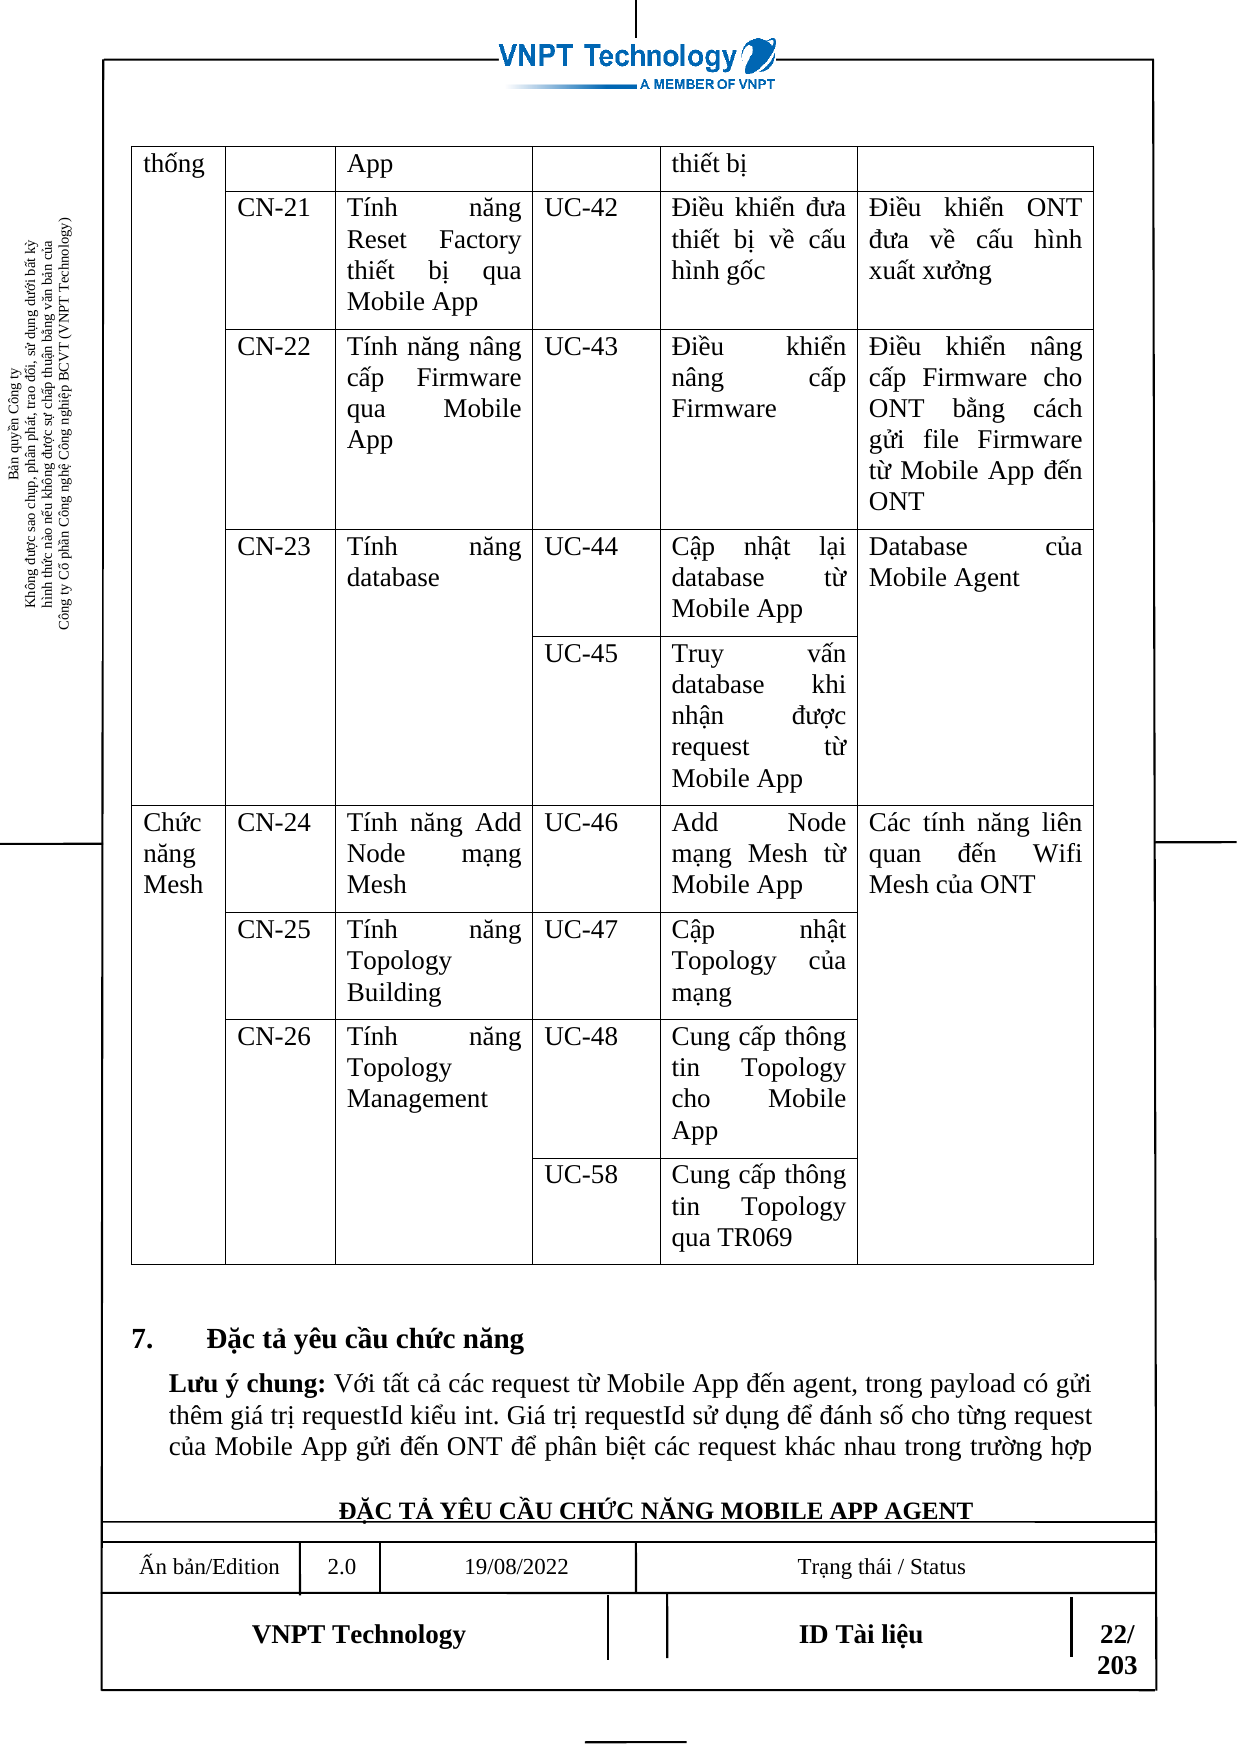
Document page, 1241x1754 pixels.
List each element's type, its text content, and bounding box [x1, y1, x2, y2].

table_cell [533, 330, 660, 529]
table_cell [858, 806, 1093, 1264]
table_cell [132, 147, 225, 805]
picture [498, 38, 776, 89]
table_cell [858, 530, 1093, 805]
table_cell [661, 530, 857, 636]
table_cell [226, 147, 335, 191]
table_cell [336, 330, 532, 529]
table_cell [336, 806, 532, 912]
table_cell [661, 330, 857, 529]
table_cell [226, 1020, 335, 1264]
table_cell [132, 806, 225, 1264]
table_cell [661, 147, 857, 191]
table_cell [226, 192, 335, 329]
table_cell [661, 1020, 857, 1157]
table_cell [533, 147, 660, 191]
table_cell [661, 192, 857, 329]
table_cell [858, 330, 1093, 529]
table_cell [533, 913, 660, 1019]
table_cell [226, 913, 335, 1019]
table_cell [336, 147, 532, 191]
subtitle Đặc tả yêu cầu chức năng [131, 1322, 1093, 1355]
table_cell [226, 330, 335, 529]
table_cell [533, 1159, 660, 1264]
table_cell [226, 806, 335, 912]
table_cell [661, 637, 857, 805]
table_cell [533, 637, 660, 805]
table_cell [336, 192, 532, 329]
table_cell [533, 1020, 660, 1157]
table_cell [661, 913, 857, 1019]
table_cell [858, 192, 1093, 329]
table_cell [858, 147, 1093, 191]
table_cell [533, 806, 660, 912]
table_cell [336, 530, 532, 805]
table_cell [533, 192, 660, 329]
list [169, 1368, 1093, 1461]
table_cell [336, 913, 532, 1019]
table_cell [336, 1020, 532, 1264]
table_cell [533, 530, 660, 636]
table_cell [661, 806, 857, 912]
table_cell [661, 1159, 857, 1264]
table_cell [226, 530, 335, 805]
